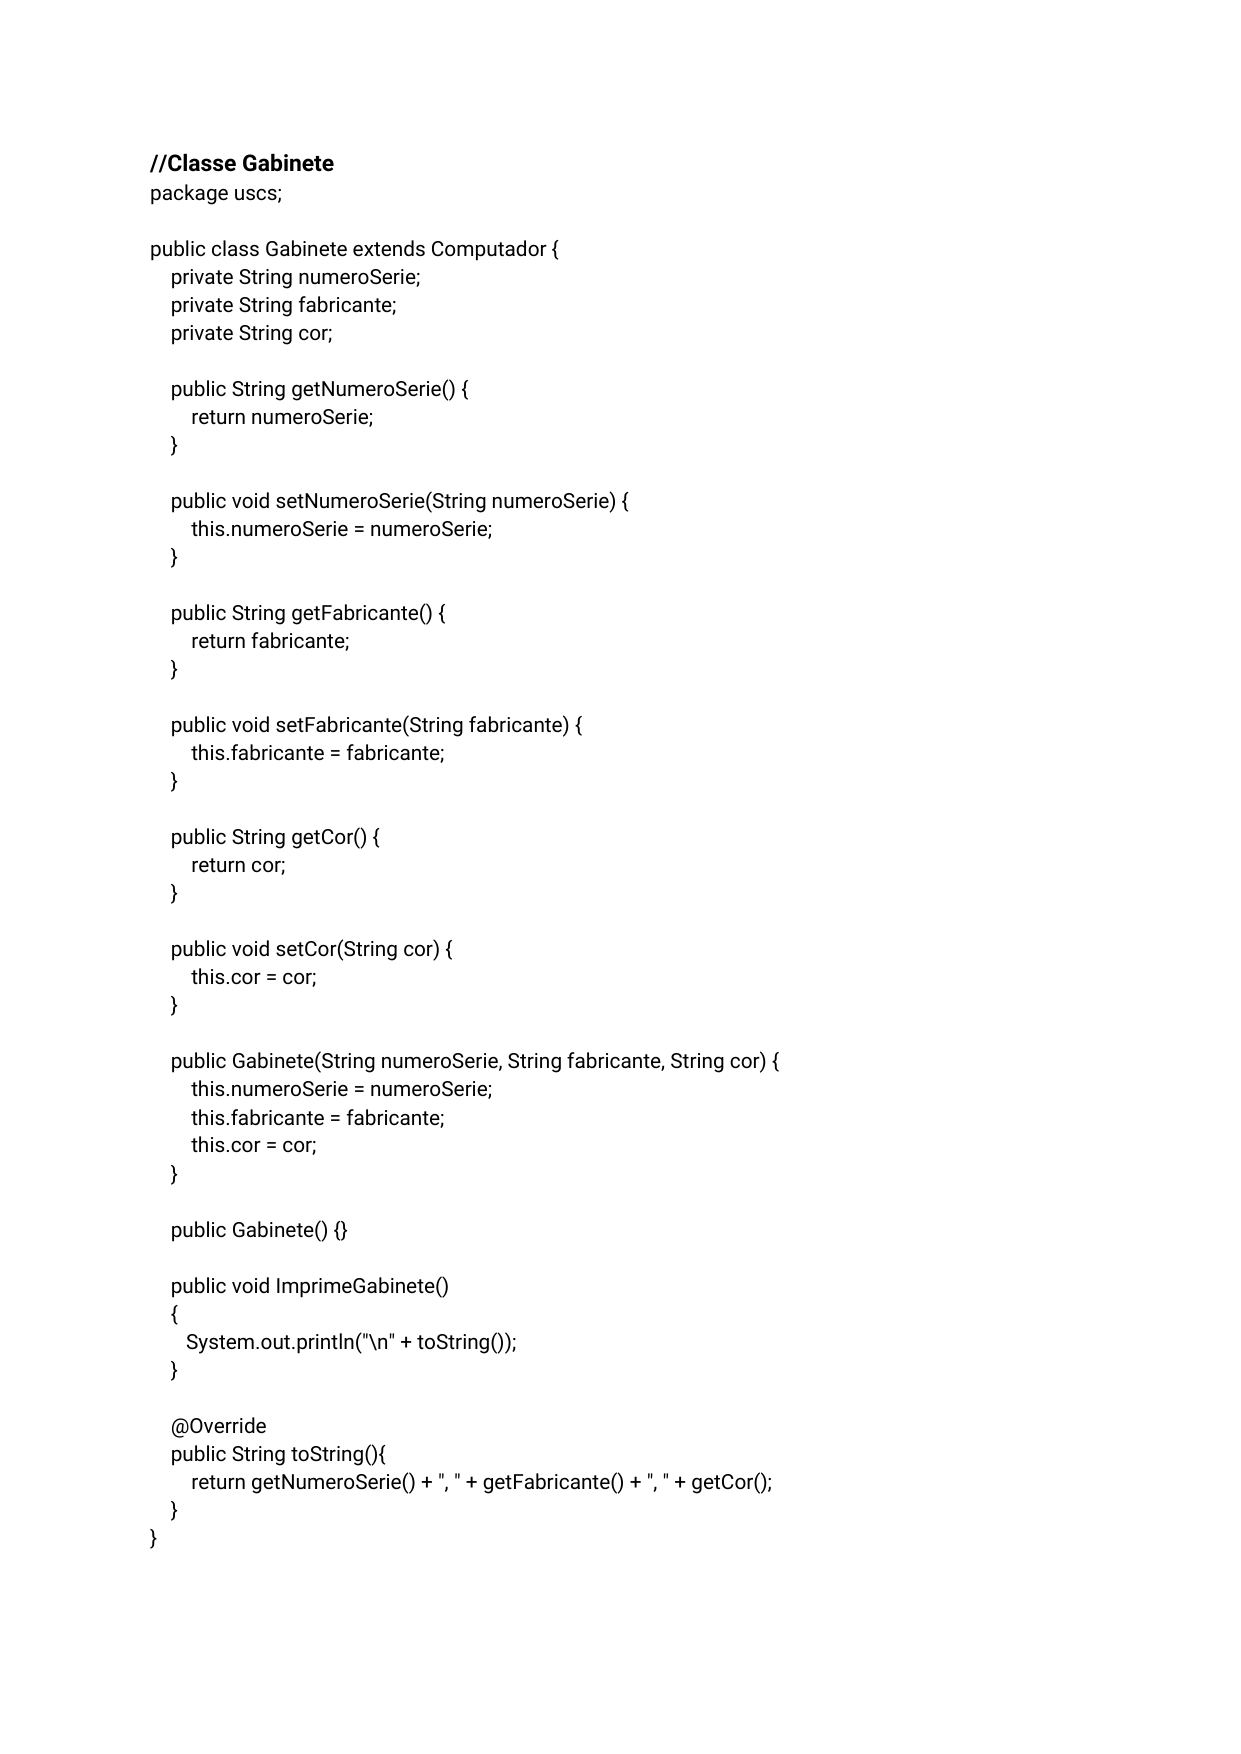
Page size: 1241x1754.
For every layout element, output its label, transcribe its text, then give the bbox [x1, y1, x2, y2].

text public void ImprimeGabinete() [150, 1274, 1090, 1298]
text return numeroSerie; [150, 405, 1090, 429]
text return fabricante; [150, 629, 1090, 653]
text } [150, 993, 1090, 1018]
text System.out.println("\n" + toString()); [150, 1330, 1090, 1354]
text @Override [150, 1414, 1090, 1438]
text return getNumeroSerie() + ", " + getFabricante() + ", " + getCor(); [150, 1470, 1090, 1494]
text this.fabricante = fabricante; [150, 1106, 1090, 1130]
text public String getNumeroSerie() { [150, 377, 1090, 401]
text this.numeroSerie = numeroSerie; [150, 1077, 1090, 1102]
text this.numeroSerie = numeroSerie; [150, 517, 1090, 541]
text public void setFabricante(String fabricante) { [150, 713, 1090, 738]
text public Gabinete() {} [150, 1218, 1090, 1242]
text private String cor; [150, 321, 1090, 345]
text public void setCor(String cor) { [150, 937, 1090, 962]
text { [150, 1302, 1090, 1326]
text private String fabricante; [150, 293, 1090, 317]
text public String getCor() { [150, 825, 1090, 850]
text } [150, 769, 1090, 794]
text public class Gabinete extends Computador { [150, 237, 1090, 261]
text this.fabricante = fabricante; [150, 741, 1090, 766]
text return cor; [150, 853, 1090, 878]
text public Gabinete(String numeroSerie, String fabricante, String cor) { [150, 1049, 1090, 1074]
text } [150, 1358, 1090, 1382]
subtitle //Classe Gabinete [150, 150, 1090, 177]
text } [150, 433, 1090, 457]
text } [150, 545, 1090, 569]
text } [150, 657, 1090, 682]
text } [150, 1498, 1090, 1522]
text } [150, 1162, 1090, 1186]
text package uscs; [150, 181, 1090, 205]
text public String getFabricante() { [150, 601, 1090, 626]
text this.cor = cor; [150, 965, 1090, 990]
text this.cor = cor; [150, 1133, 1090, 1158]
text public void setNumeroSerie(String numeroSerie) { [150, 489, 1090, 513]
text private String numeroSerie; [150, 265, 1090, 289]
text public String toString(){ [150, 1442, 1090, 1466]
text } [150, 881, 1090, 906]
text } [150, 1526, 1090, 1550]
